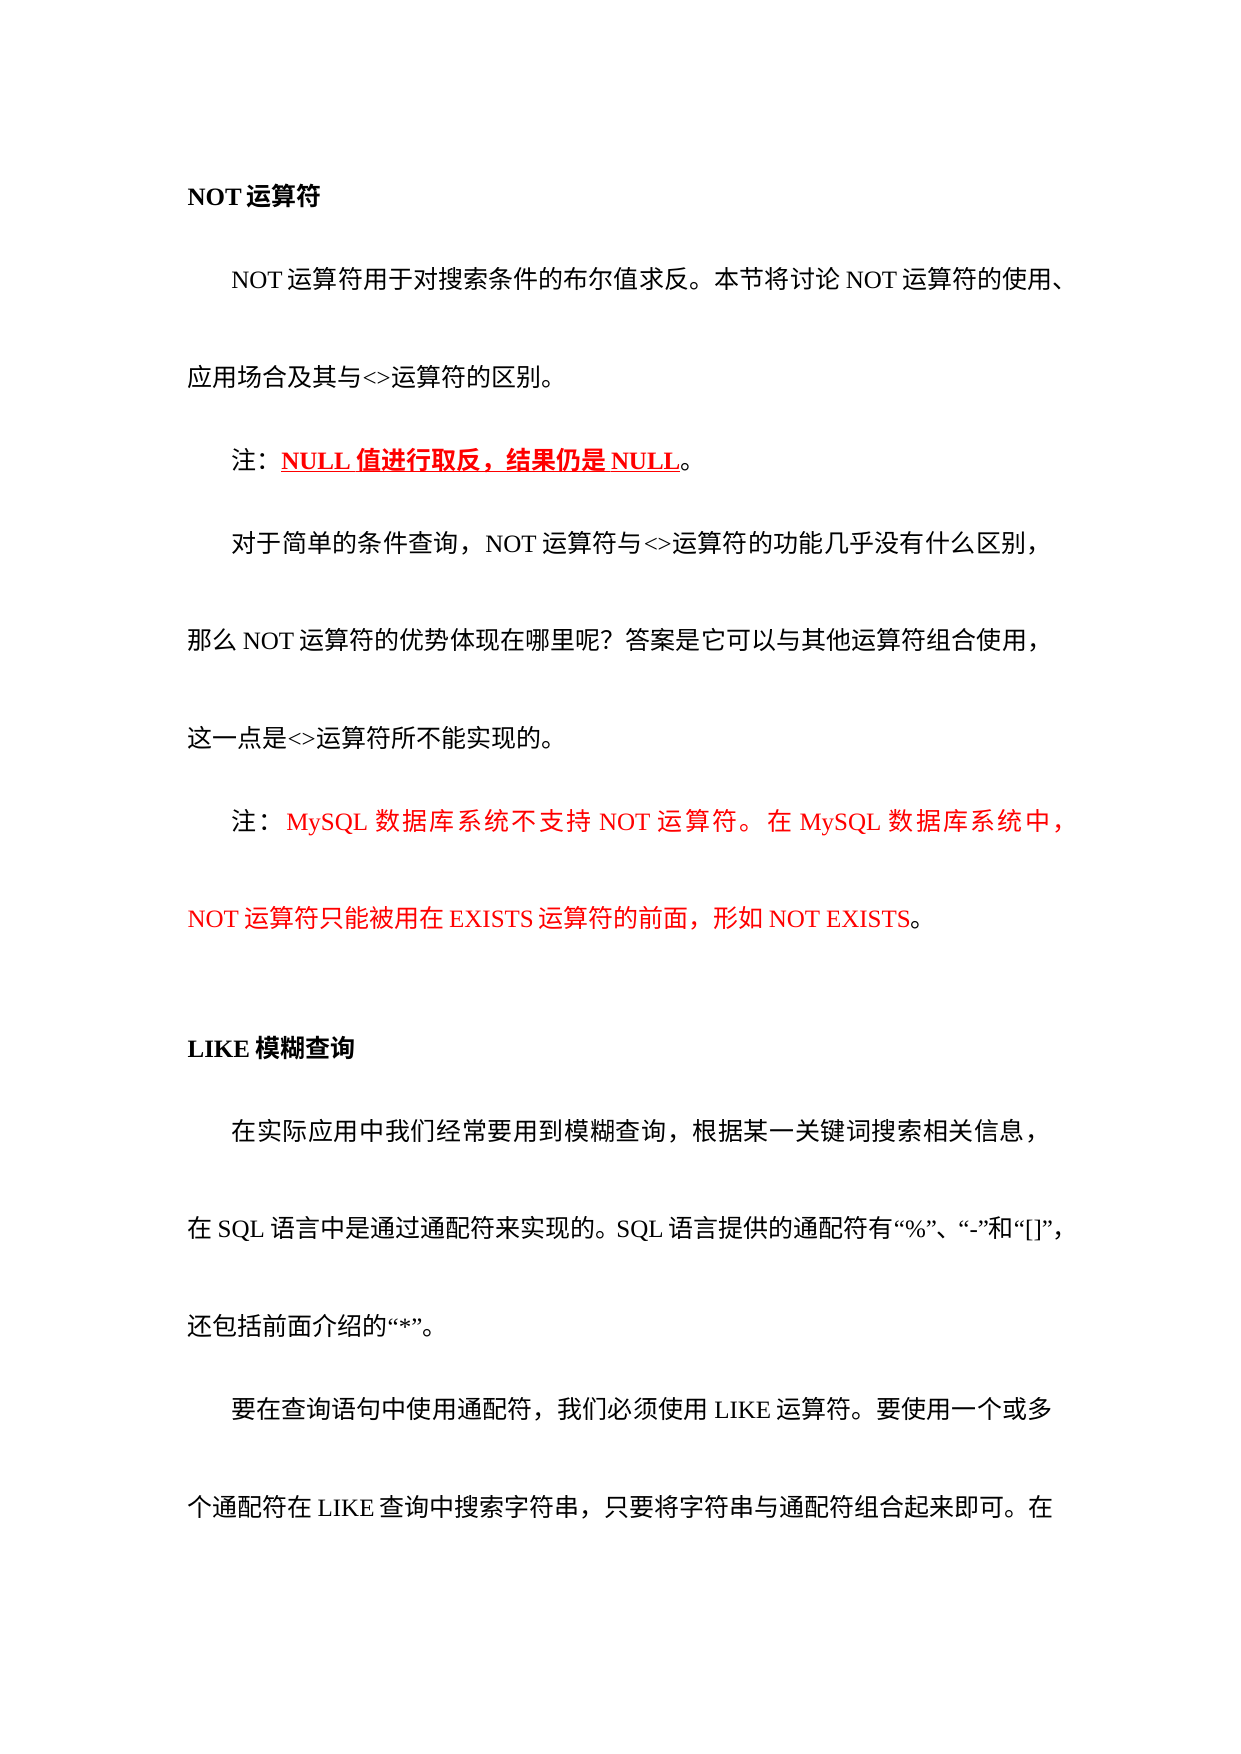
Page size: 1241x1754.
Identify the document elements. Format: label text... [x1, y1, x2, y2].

text 对于简单的条件查询，NOT运算符与<>运算符的功能几乎没有什么区别，那么NOT运算符的优势体现在哪里呢？答案是它可以与其他运算符组合使用，这一点是<>运算符所不能实现的。 [187, 509, 1053, 769]
text 在实际应用中我们经常要用到模糊查询，根据某一关键词搜索相关信息，在SQL语言中是通过通配符来实现的。SQL语言提供的通配符有“%”、“-”和“[]”，还包括前面介绍的“*”。 [187, 1097, 1053, 1357]
subtitle NOT运算符 [187, 162, 1053, 227]
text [187, 1375, 1053, 1538]
subtitle LIKE模糊查询 [187, 1014, 1053, 1079]
text 注：MySQL数据库系统不支持NOT运算符。在MySQL数据库系统中，NOT运算符只能被用在EXISTS运算符的前面，形如NOT EXISTS。 [187, 787, 1053, 949]
text 注：NULL值进行取反，结果仍是NULL。 [187, 426, 1053, 491]
text NOT运算符用于对搜索条件的布尔值求反。本节将讨论NOT运算符的使用、应用场合及其与<>运算符的区别。 [187, 245, 1053, 408]
